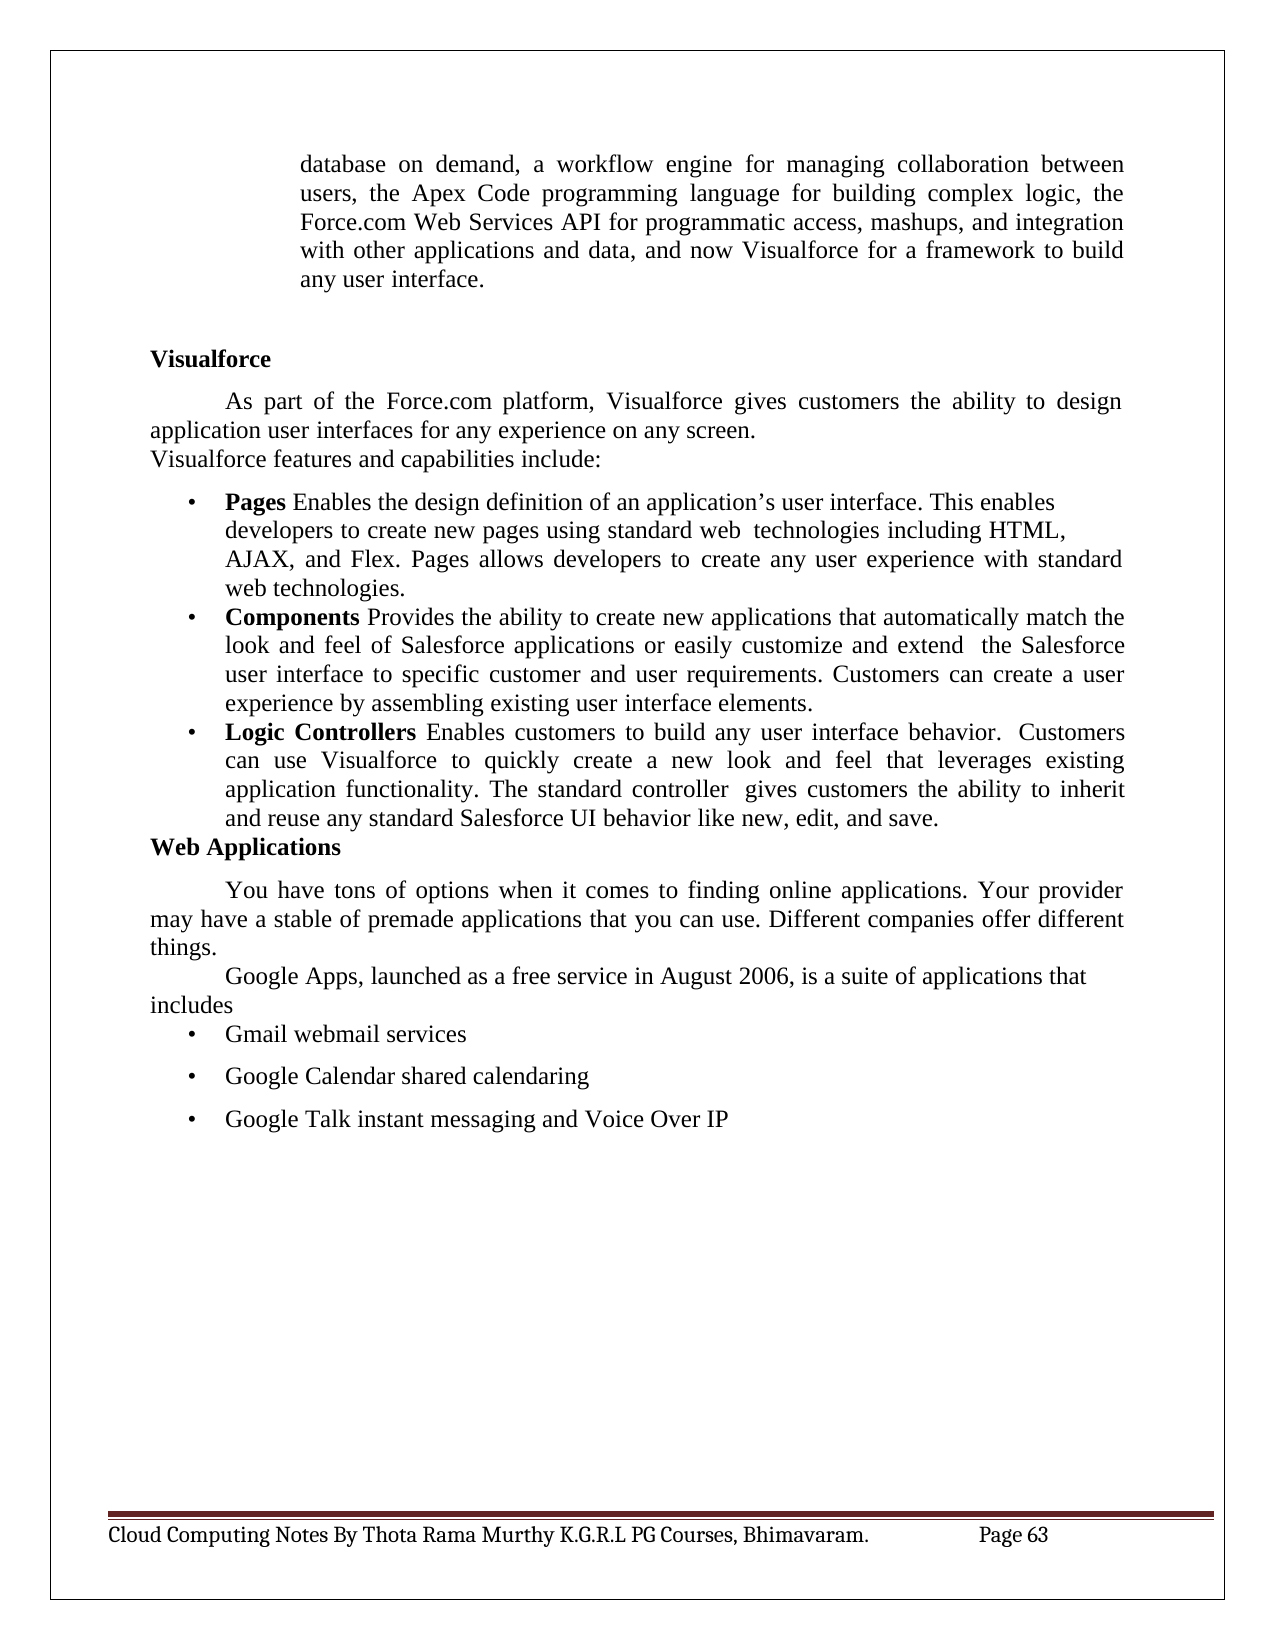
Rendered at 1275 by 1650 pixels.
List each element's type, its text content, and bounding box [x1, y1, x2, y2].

list Logic Controllers Enables customers to build any user interface behavior. Customers can use Visualforce to quickly create a new look and feel that leverages existing application functionality. The standard controller gives customers the ability to inherit and reuse any standard Salesforce UI behavior like new, edit, and save. [187, 717, 1125, 832]
text Google Apps, launched as a free service in August 2006, is a suite of applications that includes [150, 961, 1124, 1019]
text As part of the Force.com platform, Visualforce gives customers the ability to design application user interfaces for any experience on any screen. [150, 386, 1214, 444]
subtitle Visualforce [150, 344, 271, 372]
list Google Calendar shared calendaring [187, 1061, 1214, 1090]
text You have tons of options when it comes to finding online applications. Your provider may have a stable of premade applications that you can use. Different companies offer different things. [150, 875, 1124, 961]
text Visualforce features and capabilities include: [150, 444, 1214, 472]
list Pages Enables the design definition of an application’s user interface. This enables developers to create new pages using standard web technologies including HTML, AJAX, and Flex. Pages allows developers to create any user experience with standard web technologies. [187, 487, 1125, 602]
list Gmail webmail services [187, 1019, 1214, 1047]
list Google Talk instant messaging and Voice Over IP [187, 1104, 1214, 1133]
subtitle Web Applications [150, 832, 1214, 861]
text database on demand, a workflow engine for managing collaboration between users, the Apex Code programming language for building complex logic, the Force.com Web Services API for programmatic access, mashups, and integration with other applications and data, and now Visualforce for a framework to build any user interface. [300, 149, 1124, 293]
list Components Provides the ability to create new applications that automatically match the look and feel of Salesforce applications or easily customize and extend the Salesforce user interface to specific customer and user requirements. Customers can create a user experience by assembling existing user interface elements. [187, 602, 1125, 717]
